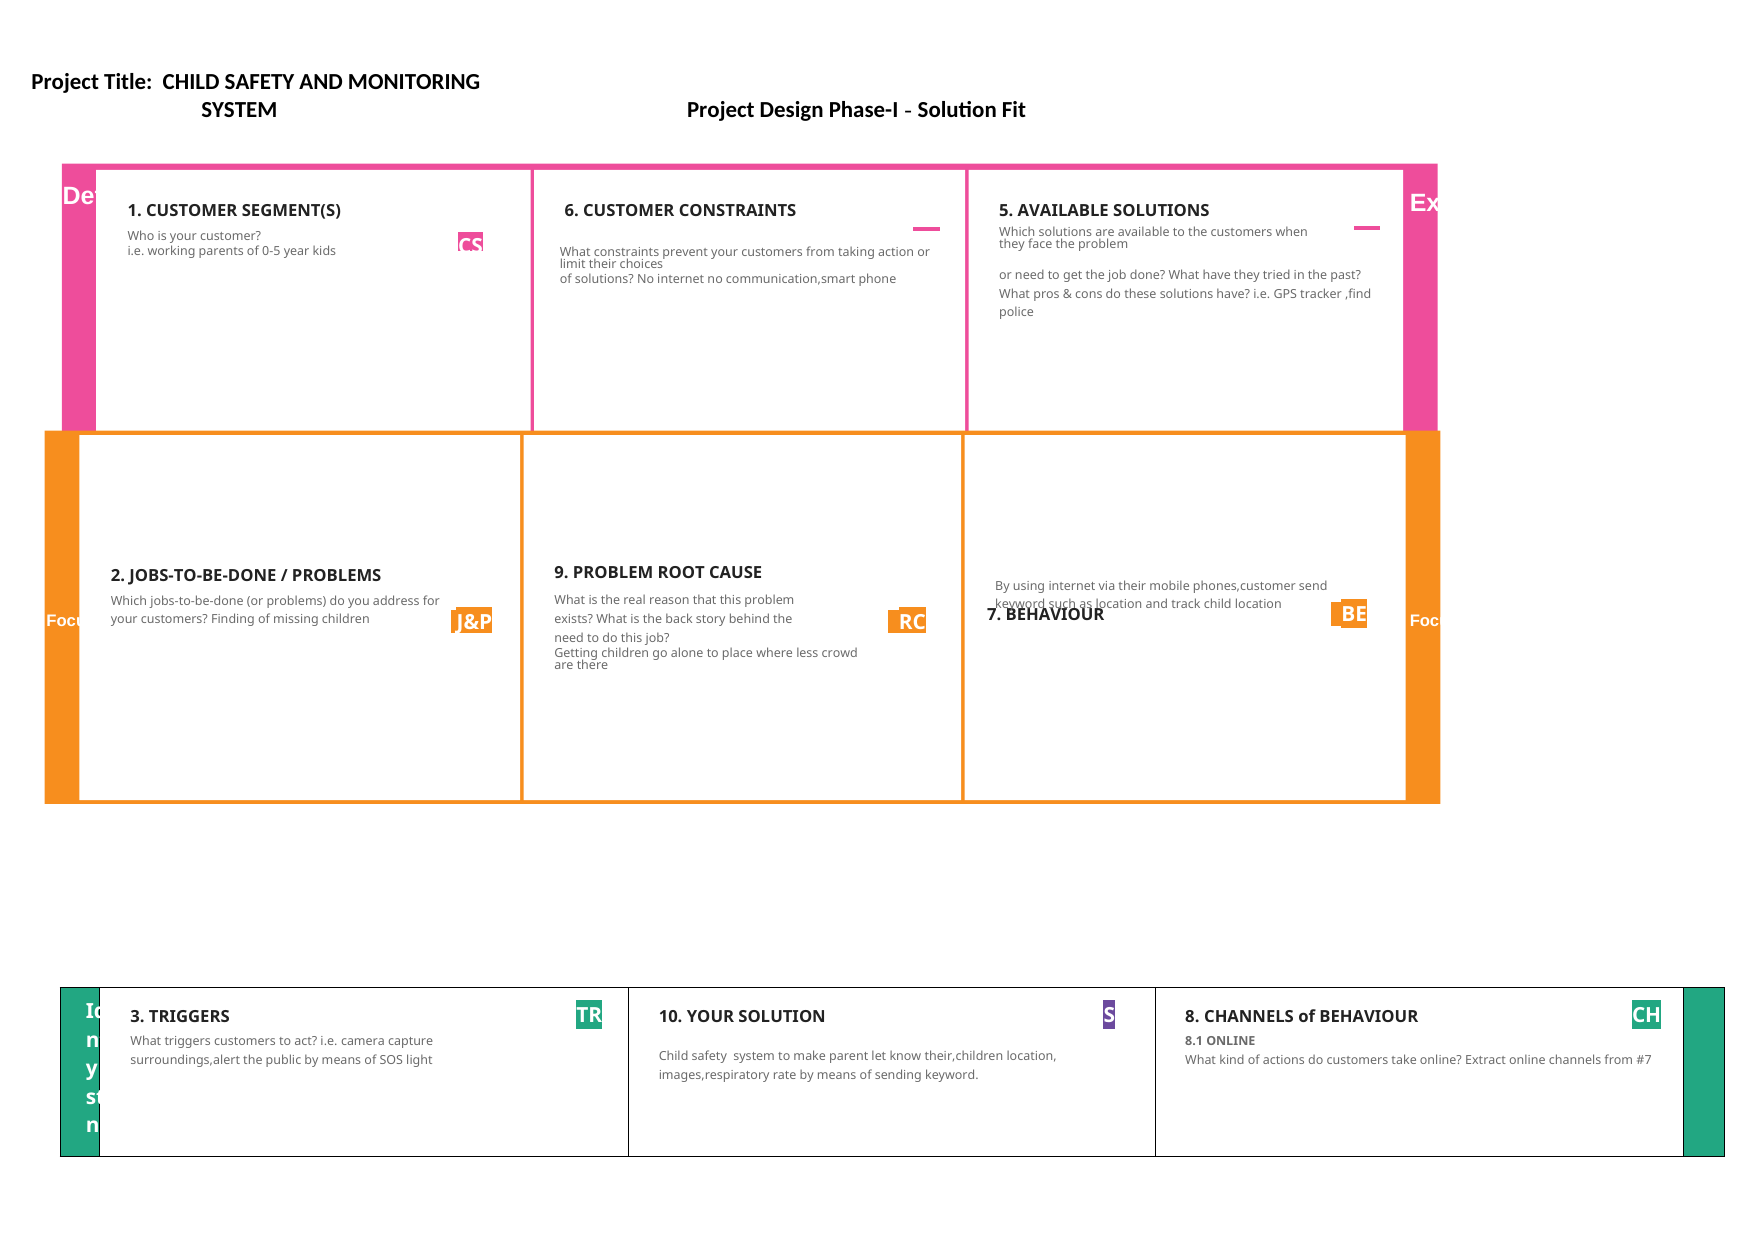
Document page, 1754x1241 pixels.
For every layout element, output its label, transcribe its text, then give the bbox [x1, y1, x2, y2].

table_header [61, 988, 99, 1156]
text Project Title: CHILD SAFETY AND MONITORING [31, 67, 1721, 95]
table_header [1156, 988, 1683, 1156]
table_header [1684, 988, 1724, 1156]
table_header 3. TRIGGERS TR [100, 988, 628, 1156]
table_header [629, 988, 1155, 1156]
text SYSTEM Project Design Phase-I - Solution Fit [31, 95, 1721, 123]
